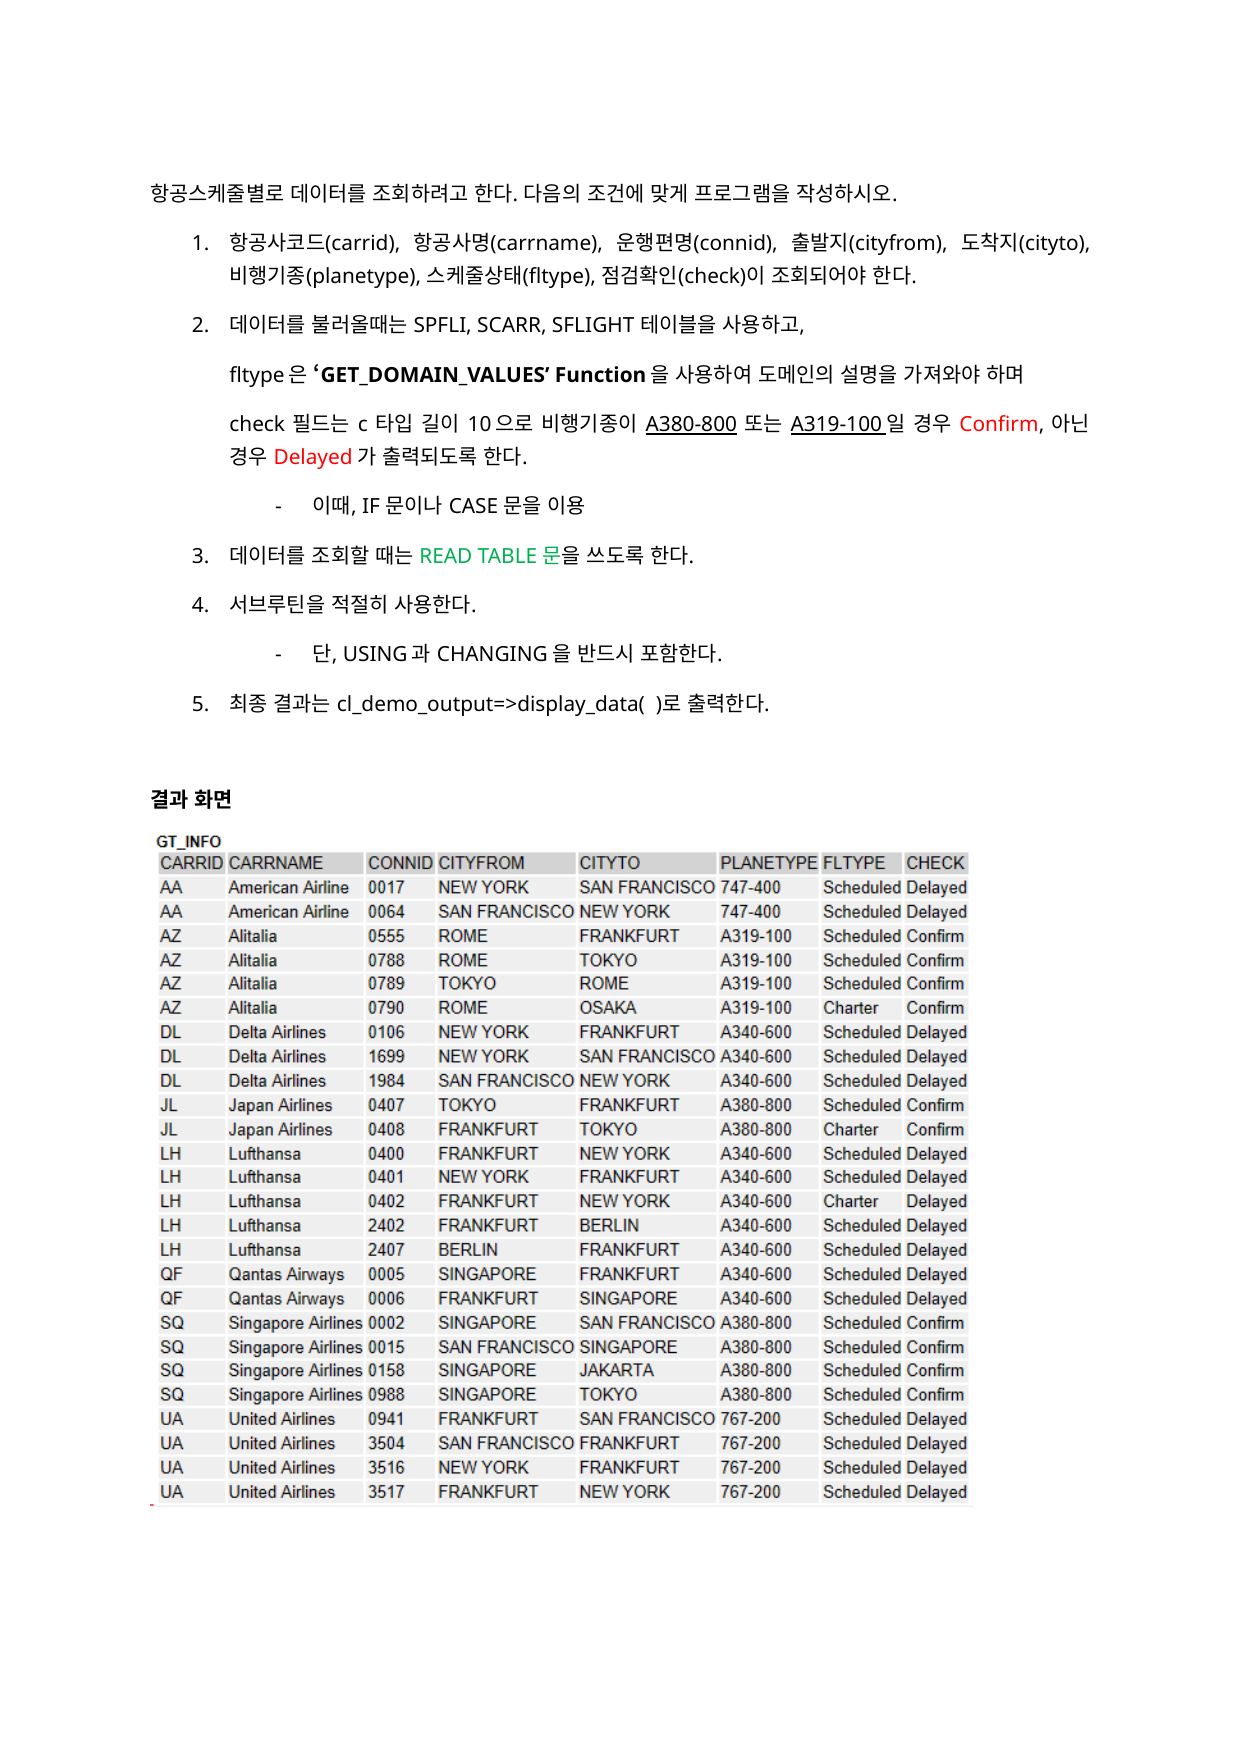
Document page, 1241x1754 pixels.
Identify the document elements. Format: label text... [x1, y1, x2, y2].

list 데이터를 조회할 때는 READ TABLE 문을 쓰도록 한다. [192, 539, 1090, 569]
list 단, USING과 CHANGING을 반드시 포함한다. [275, 638, 1090, 668]
text 결과 화면 [150, 784, 1090, 814]
list 최종 결과는 cl_demo_output=>display_data( )로 출력한다. [192, 687, 1090, 717]
list fltype은 ‘GET_DOMAIN_VALUES’ Function을 사용하여 도메인의 설명을 가져와야 하며 [229, 358, 1090, 388]
list 데이터를 불러올때는 SPFLI, SCARR, SFLIGHT 테이블을 사용하고, [192, 309, 1090, 339]
list 서브루틴을 적절히 사용한다. [192, 588, 1090, 618]
list check 필드는 c 타입 길이 10으로 비행기종이 A380-800 또는 A319-100일 경우 Confirm, 아닌 경우 Delayed가 출력되도록 한다. [229, 407, 1090, 470]
list 이때, IF 문이나 CASE 문을 이용 [275, 489, 1090, 520]
text 항공스케줄별로 데이터를 조회하려고 한다. 다음의 조건에 맞게 프로그램을 작성하시오. [150, 177, 1090, 207]
list 항공사코드(carrid), 항공사명(carrname), 운행편명(connid), 출발지(cityfrom), 도착지(cityto), 비행기종(planetype), 스케줄상태(fltype), 점검확인(check)이 조회되어야 한다. [192, 227, 1090, 289]
picture [150, 832, 975, 1507]
